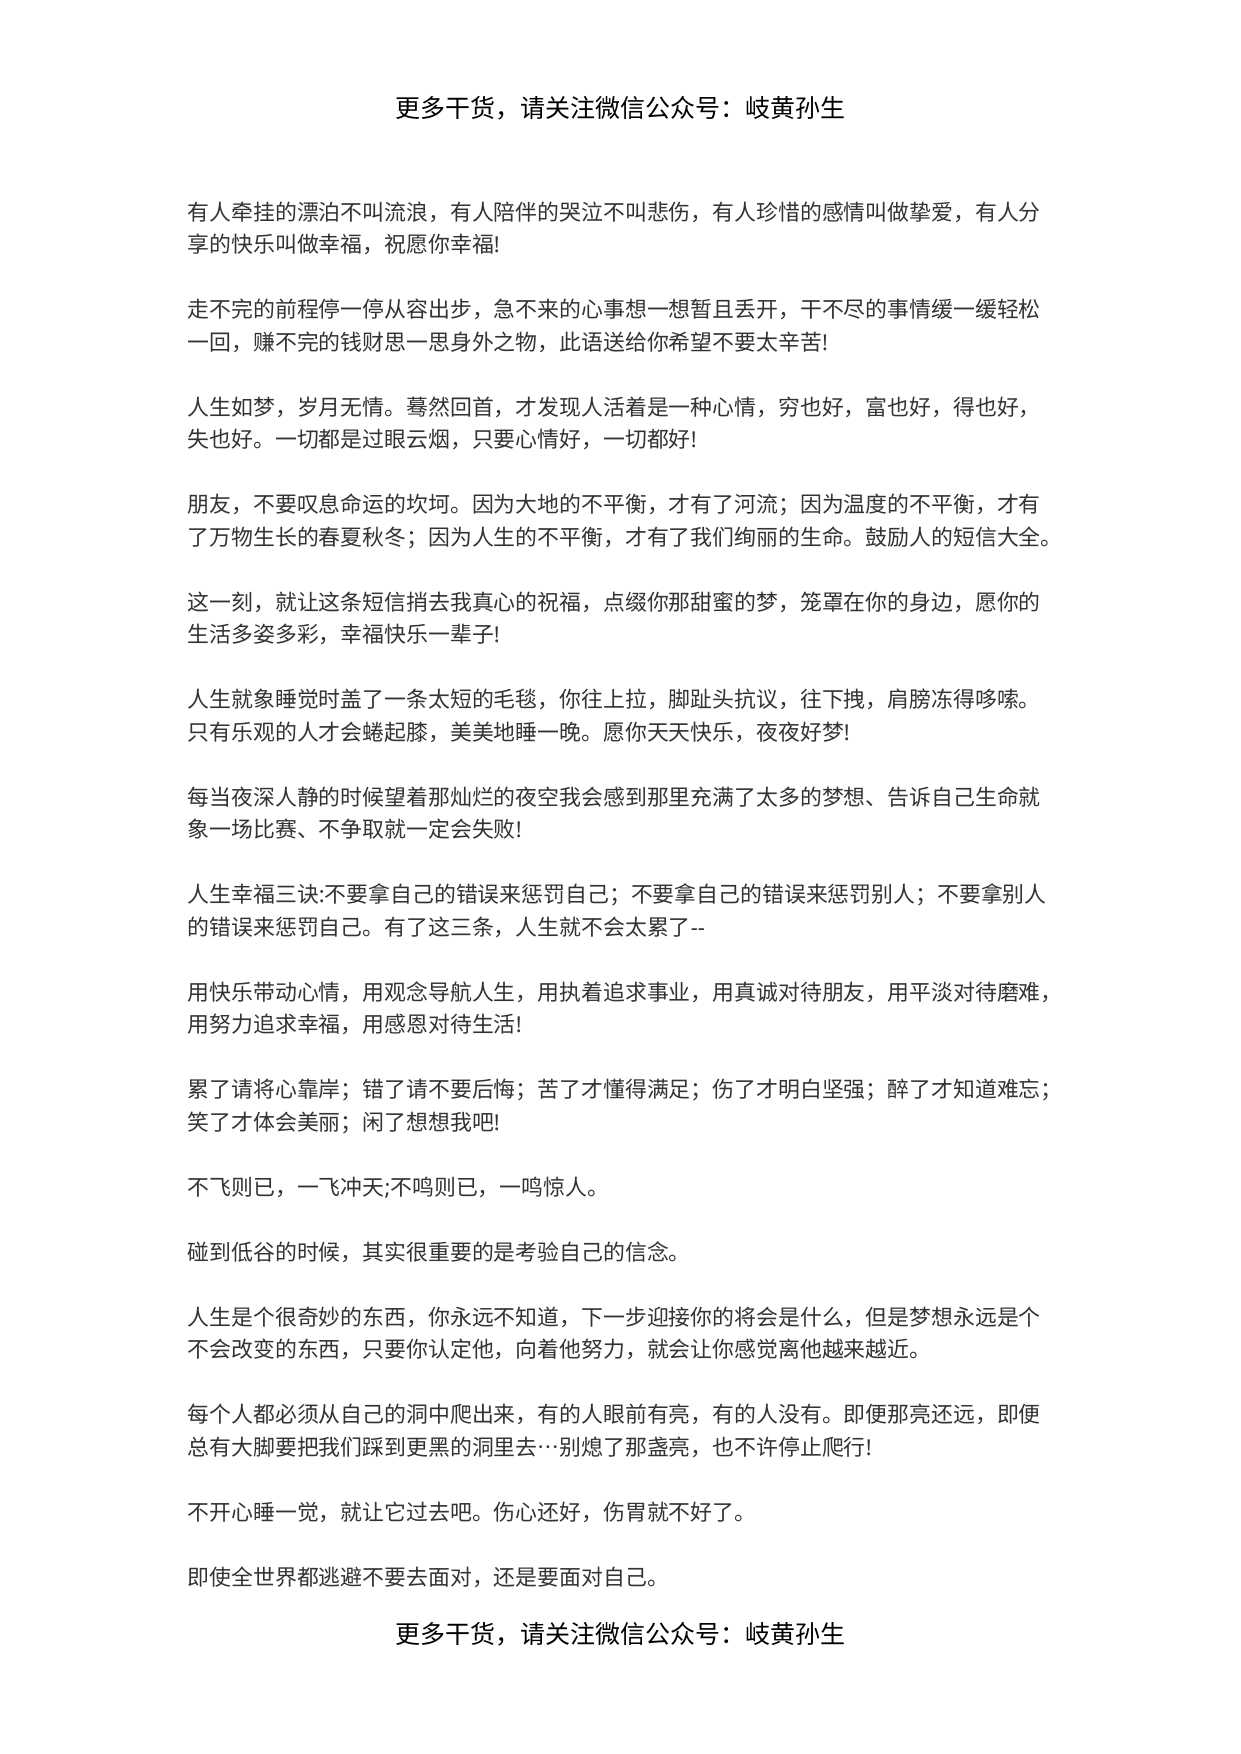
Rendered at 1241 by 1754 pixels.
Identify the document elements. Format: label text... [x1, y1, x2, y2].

text 累了请将心靠岸；错了请不要后悔；苦了才懂得满足；伤了才明白坚强；醉了才知道难忘；笑了才体会美丽；闲了想想我吧! [187, 1072, 1053, 1137]
text 即使全世界都逃避不要去面对，还是要面对自己。 [187, 1559, 1053, 1592]
text 人生就象睡觉时盖了一条太短的毛毯，你往上拉，脚趾头抗议，往下拽，肩膀冻得哆嗦。只有乐观的人才会蜷起膝，美美地睡一晚。愿你天天快乐，夜夜好梦! [187, 682, 1053, 747]
text 不飞则已，一飞冲天;不鸣则已，一鸣惊人。 [187, 1169, 1053, 1202]
text 人生幸福三诀:不要拿自己的错误来惩罚自己；不要拿自己的错误来惩罚别人；不要拿别人的错误来惩罚自己。有了这三条，人生就不会太累了-- [187, 877, 1053, 942]
text 每个人都必须从自己的洞中爬出来，有的人眼前有亮，有的人没有。即便那亮还远，即便总有大脚要把我们踩到更黑的洞里去…别熄了那盏亮，也不许停止爬行! [187, 1397, 1053, 1462]
text 用快乐带动心情，用观念导航人生，用执着追求事业，用真诚对待朋友，用平淡对待磨难，用努力追求幸福，用感恩对待生活! [516, 1007, 1053, 1039]
text 这一刻，就让这条短信捎去我真心的祝福，点缀你那甜蜜的梦，笼罩在你的身边，愿你的生活多姿多彩，幸福快乐一辈子! [187, 584, 1053, 649]
text 碰到低谷的时候，其实很重要的是考验自己的信念。 [187, 1234, 1053, 1267]
text 每当夜深人静的时候望着那灿烂的夜空我会感到那里充满了太多的梦想、告诉自己生命就象一场比赛、不争取就一定会失败! [187, 779, 1053, 844]
text 不开心睡一觉，就让它过去吧。伤心还好，伤胃就不好了。 [187, 1494, 1053, 1527]
text 人生如梦，岁月无情。蓦然回首，才发现人活着是一种心情，穷也好，富也好，得也好，失也好。一切都是过眼云烟，只要心情好，一切都好! [187, 389, 1053, 454]
text 人生是个很奇妙的东西，你永远不知道，下一步迎接你的将会是什么，但是梦想永远是个不会改变的东西，只要你认定他，向着他努力，就会让你感觉离他越来越近。 [187, 1299, 1053, 1364]
text 朋友，不要叹息命运的坎坷。因为大地的不平衡，才有了河流；因为温度的不平衡，才有了万物生长的春夏秋冬；因为人生的不平衡，才有了我们绚丽的生命。鼓励人的短信大全。 [187, 487, 1053, 552]
text 有人牵挂的漂泊不叫流浪，有人陪伴的哭泣不叫悲伤，有人珍惜的感情叫做挚爱，有人分享的快乐叫做幸福，祝愿你幸福! [187, 194, 1053, 259]
text 走不完的前程停一停从容出步，急不来的心事想一想暂且丢开，干不尽的事情缓一缓轻松一回，赚不完的钱财思一思身外之物，此语送给你希望不要太辛苦! [187, 292, 1053, 357]
